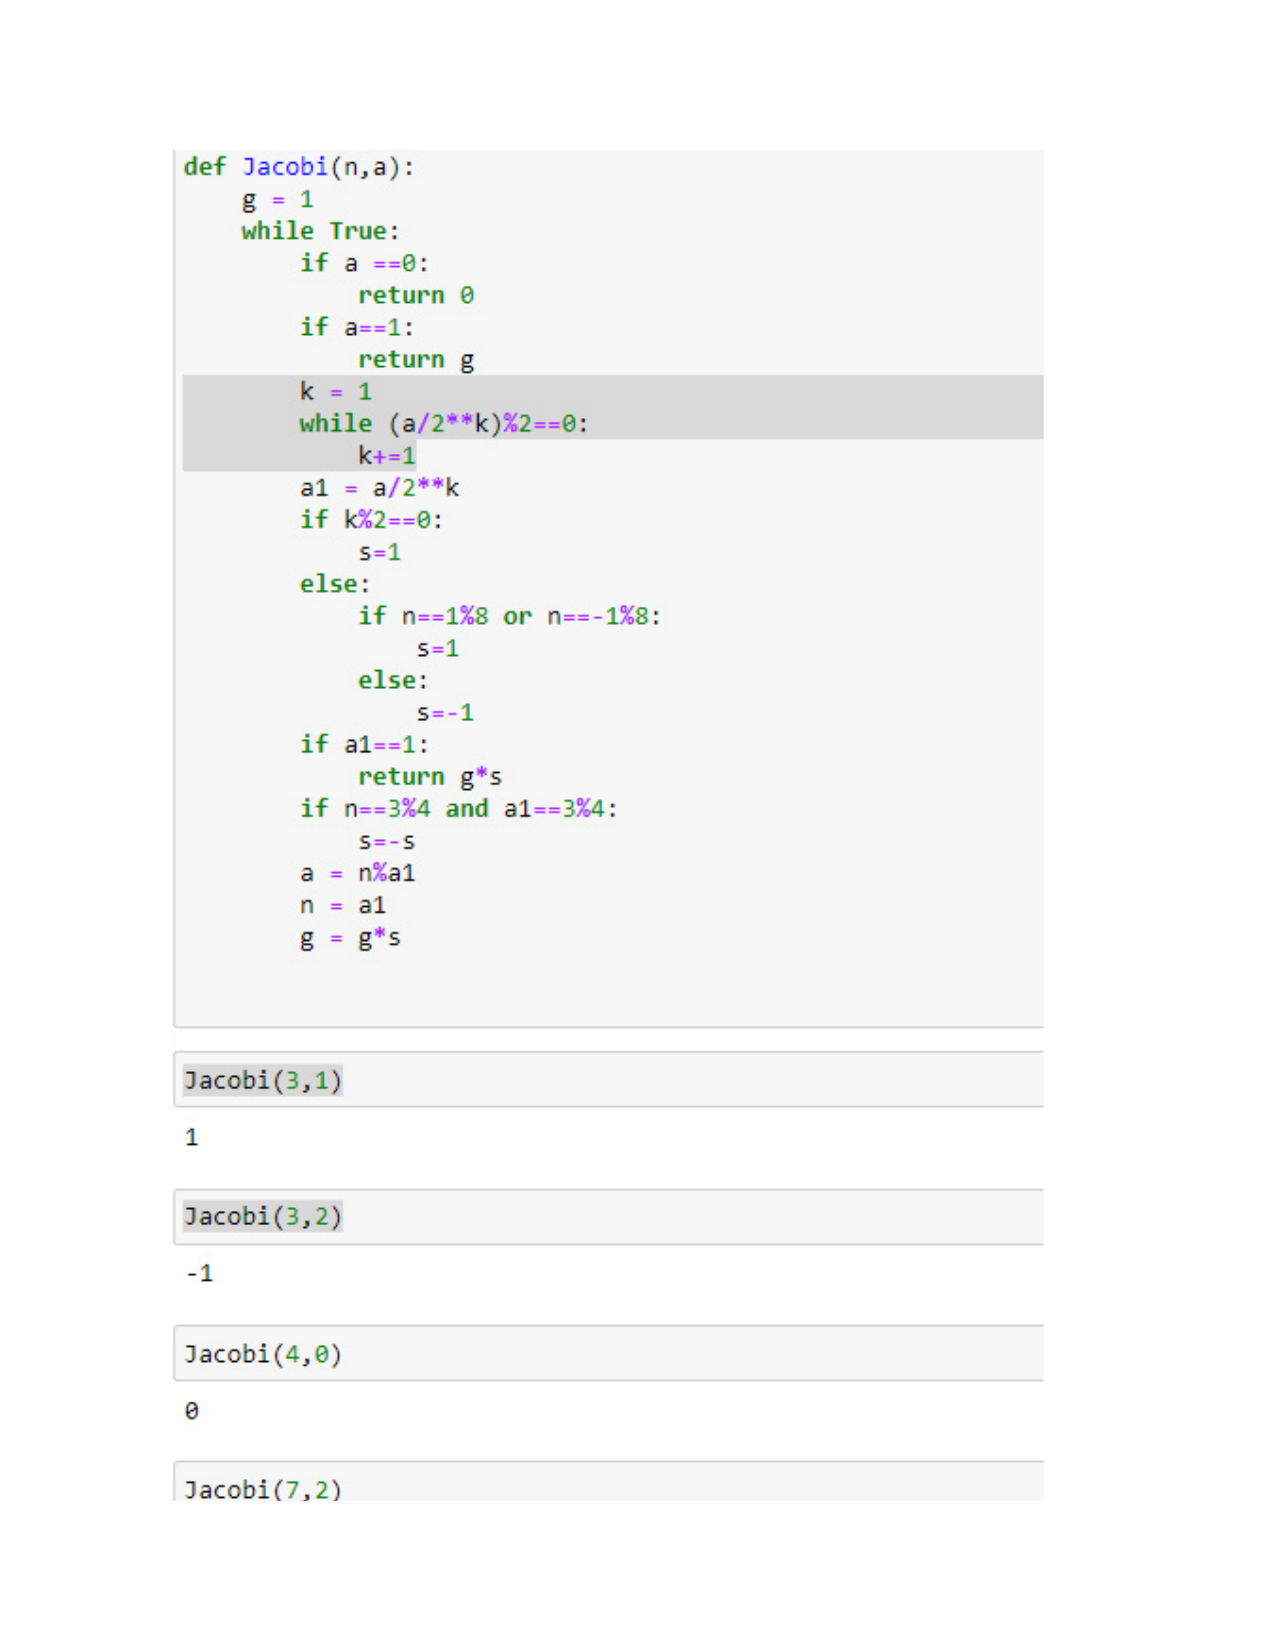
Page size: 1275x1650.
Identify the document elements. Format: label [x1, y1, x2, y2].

picture [168, 150, 1044, 1501]
